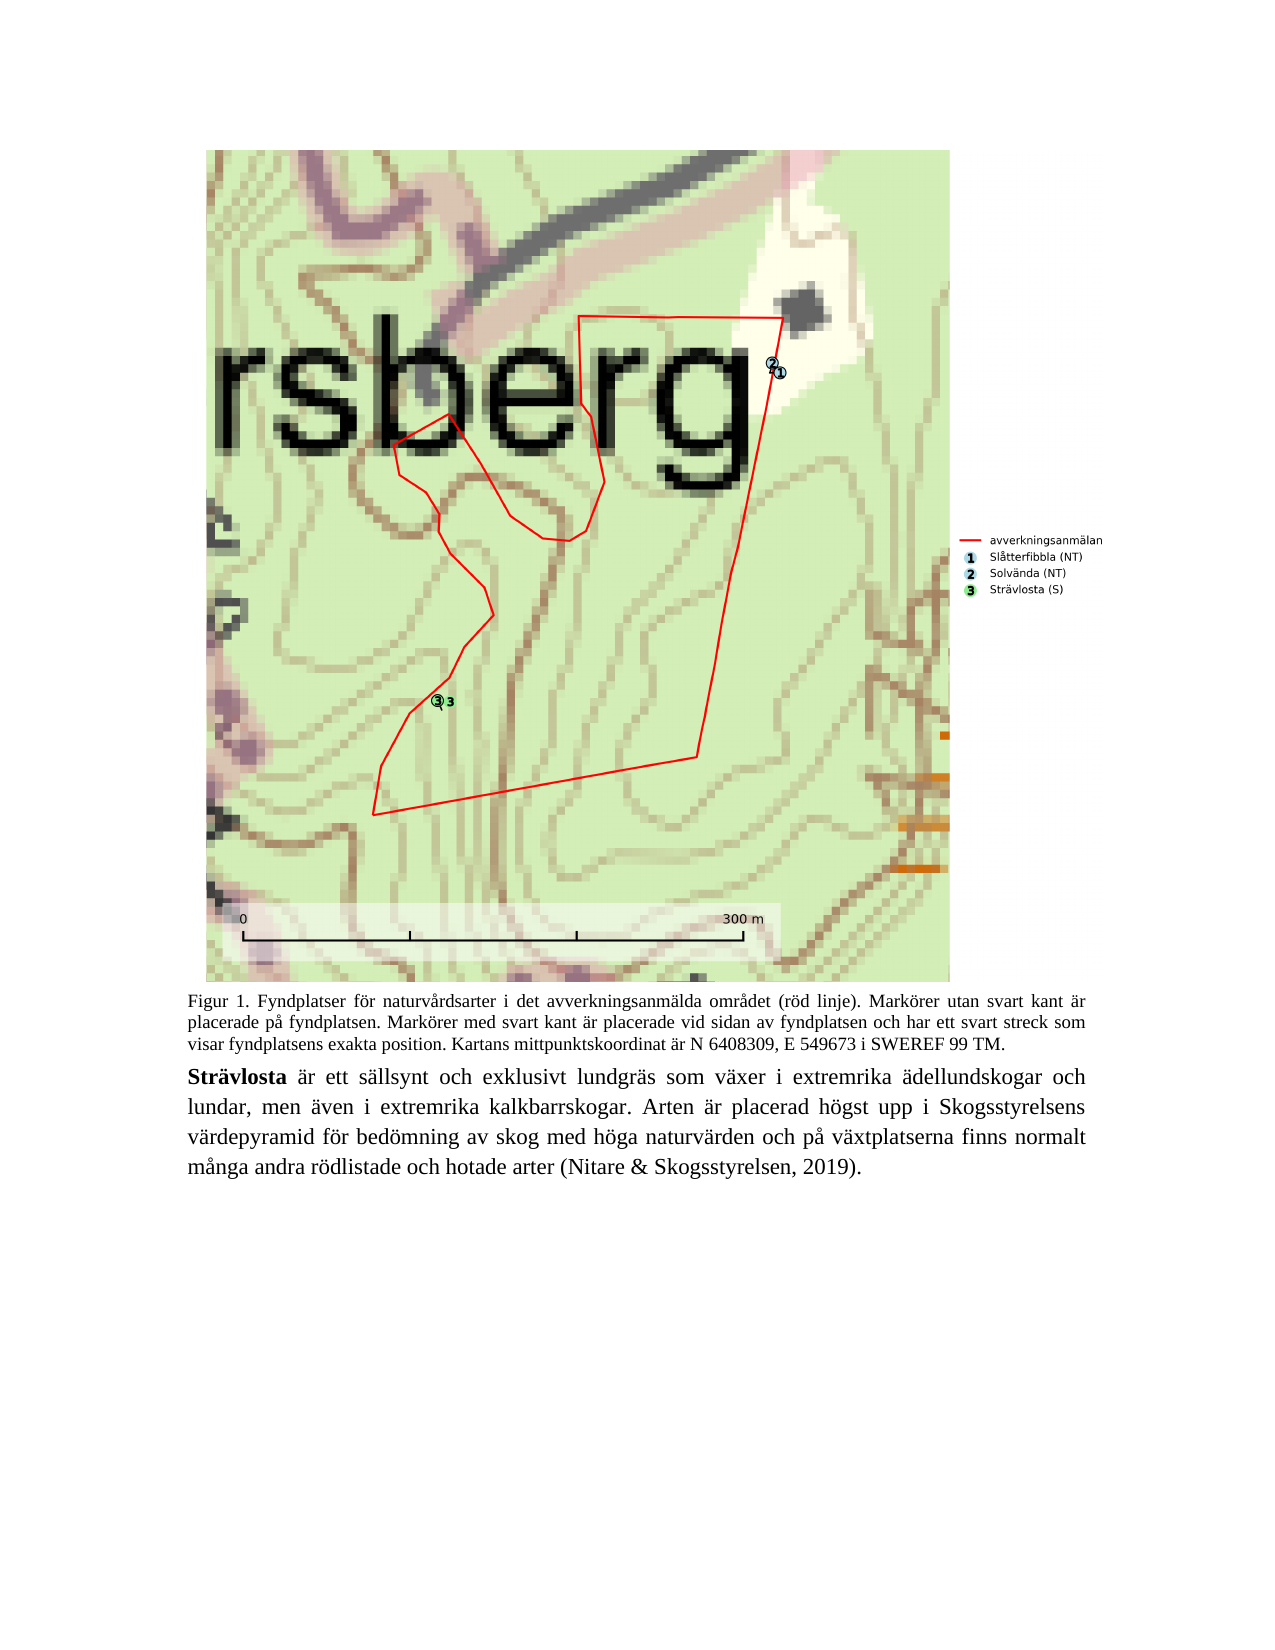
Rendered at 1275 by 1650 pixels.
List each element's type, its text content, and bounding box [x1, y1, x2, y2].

text Strävlosta är ett sällsynt och exklusivt lundgräs som växer i extremrika ädellundskogar och lundar, men även i extremrika kalkbarrskogar. Arten är placerad högst upp i Skogsstyrelsens värdepyramid för bedömning av skog med höga naturvärden och på växtplatserna finns normalt många andra rödlistade och hotade arter (Nitare & Skogsstyrelsen, 2019). [187, 1063, 1087, 1180]
picture [206, 150, 1107, 982]
text Figur 1. Fyndplatser för naturvårdsarter i det avverkningsanmälda området (röd linje). Markörer utan svart kant är placerade på fyndplatsen. Markörer med svart kant är placerade vid sidan av fyndplatsen och har ett svart streck som visar fyndplatsens exakta position. Kartans mittpunktskoordinat är N 6408309, E 549673 i SWEREF 99 TM. [187, 990, 1087, 1054]
